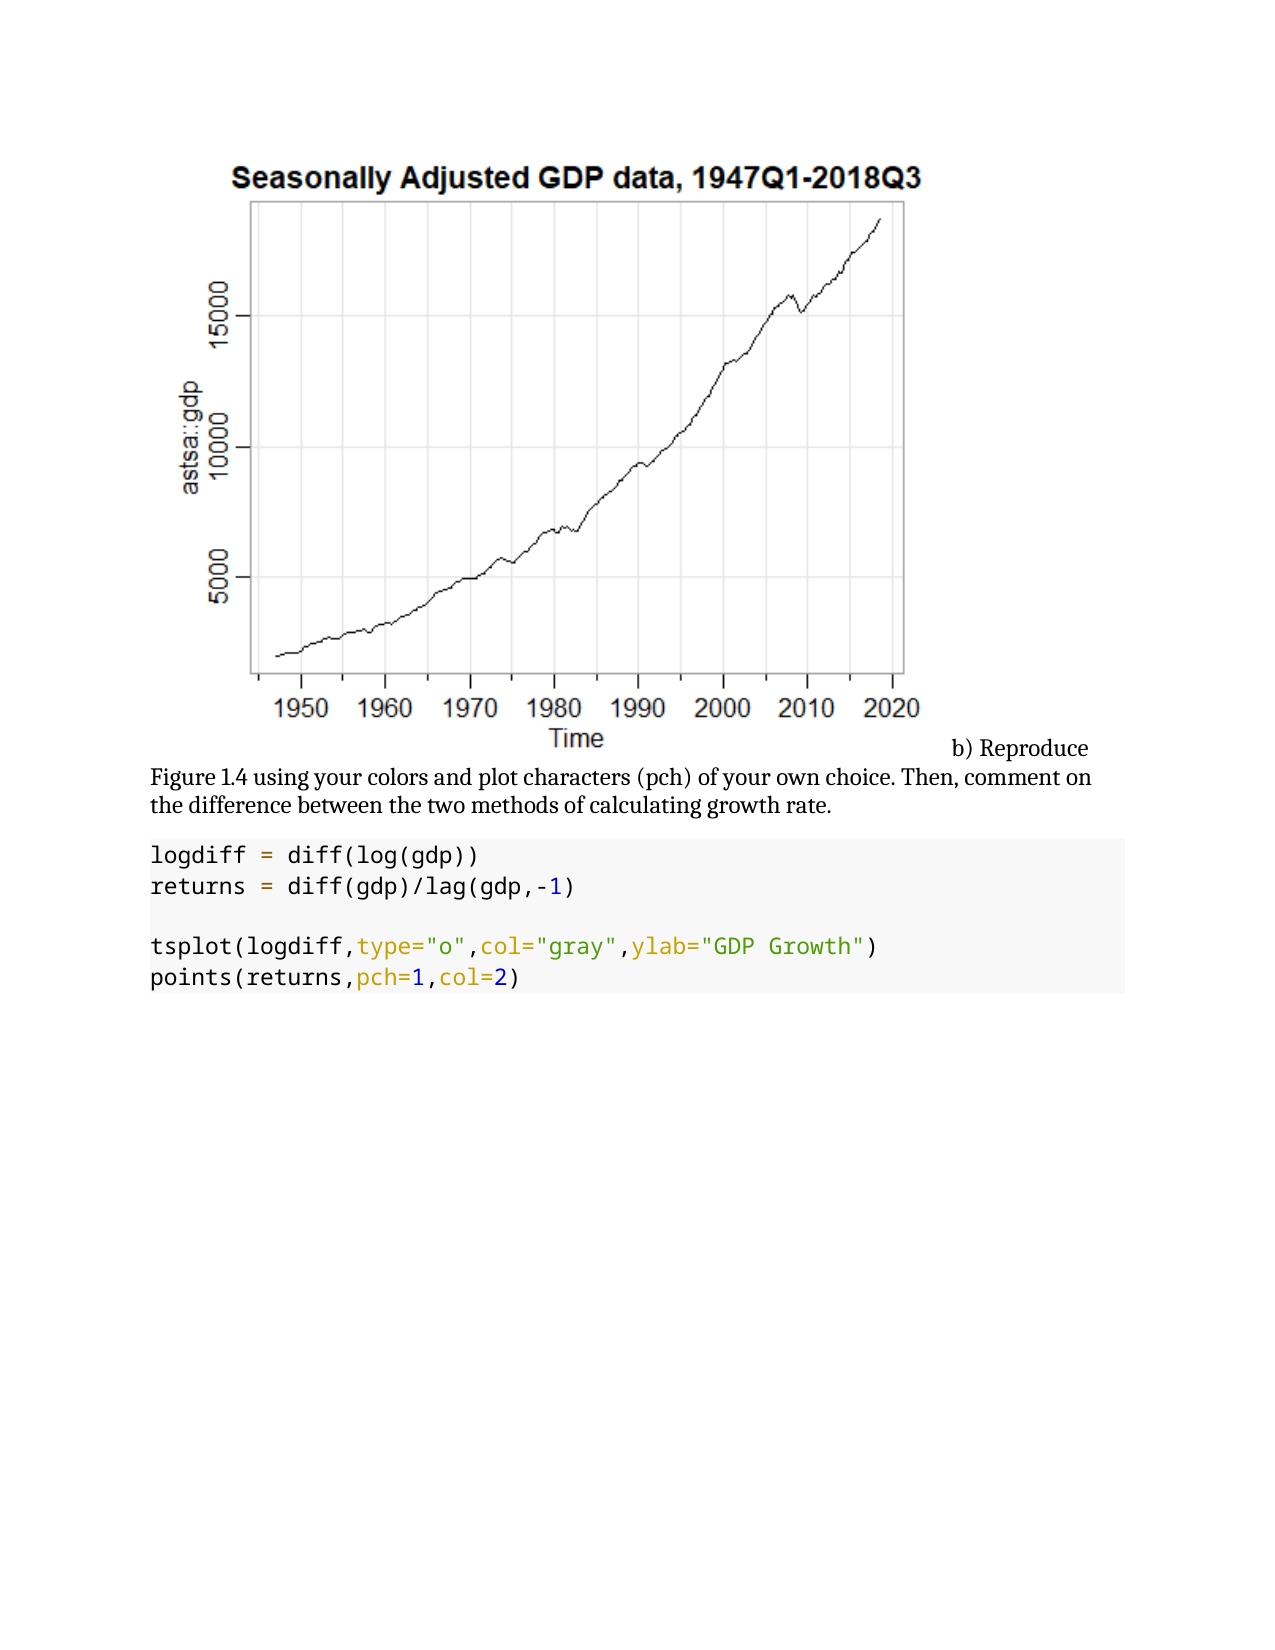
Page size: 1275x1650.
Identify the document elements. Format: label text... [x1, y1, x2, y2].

picture [168, 150, 927, 757]
text logdiff = diff(log(gdp)) returns = diff(gdp)/lag(gdp,-1) tsplot(logdiff,type="o",col="gray",ylab="GDP Growth") points(returns,pch=1,col=2) [150, 839, 1125, 993]
